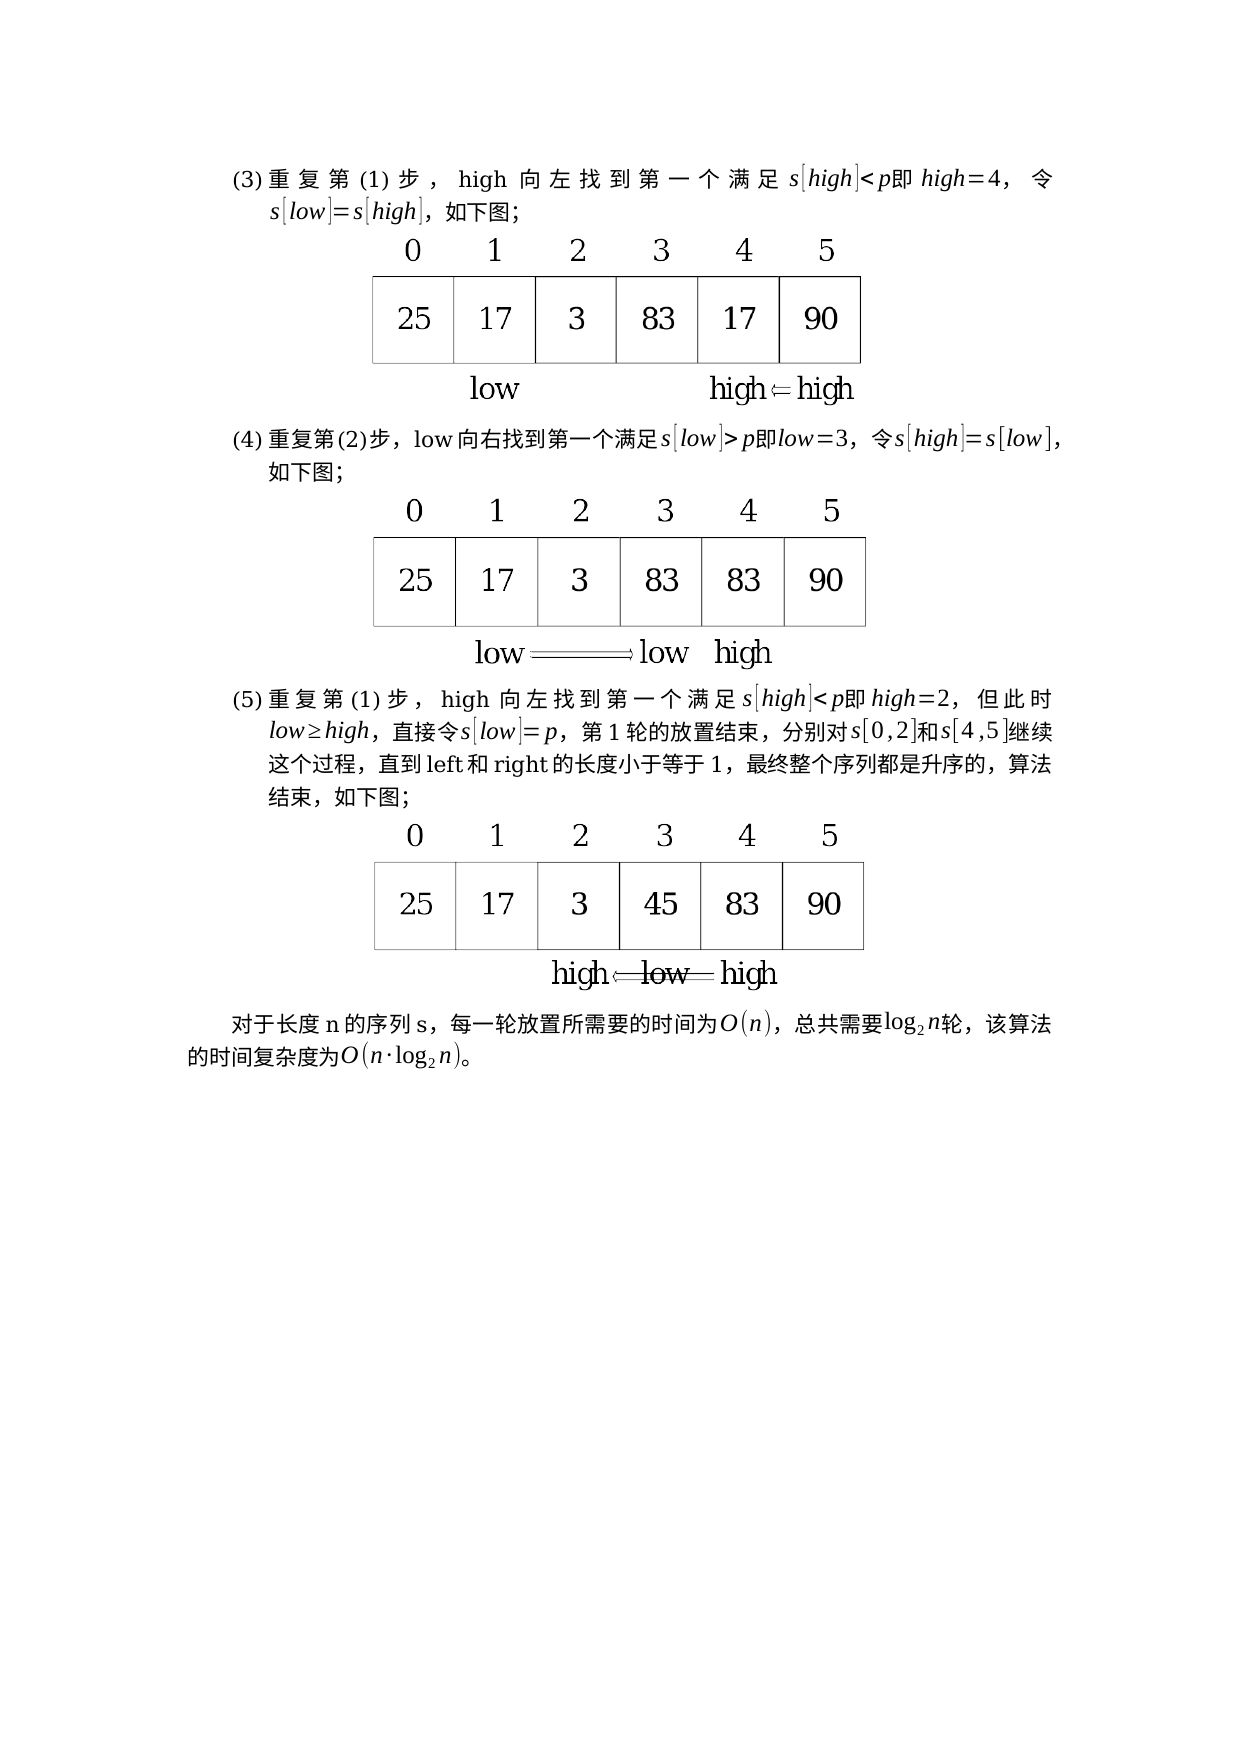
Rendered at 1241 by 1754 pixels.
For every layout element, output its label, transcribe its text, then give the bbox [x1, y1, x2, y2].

list 重复第(1)步，high向左找到第一个满足即，但此时，直接令，第1轮的放置结束，分别对和继续这个过程，直到left和right的长度小于等于1，最终整个序列都是升序的，算法结束，如下图； [231, 682, 1053, 812]
list 重复第(1)步，high向左找到第一个满足即，令，如下图； [231, 162, 1053, 227]
text 对于长度n的序列s，每一轮放置所需要的时间为，总共需要轮，该算法的时间复杂度为。 [187, 1007, 1053, 1072]
list 重复第(2)步，low向右找到第一个满足即，令，如下图； [231, 422, 1053, 487]
